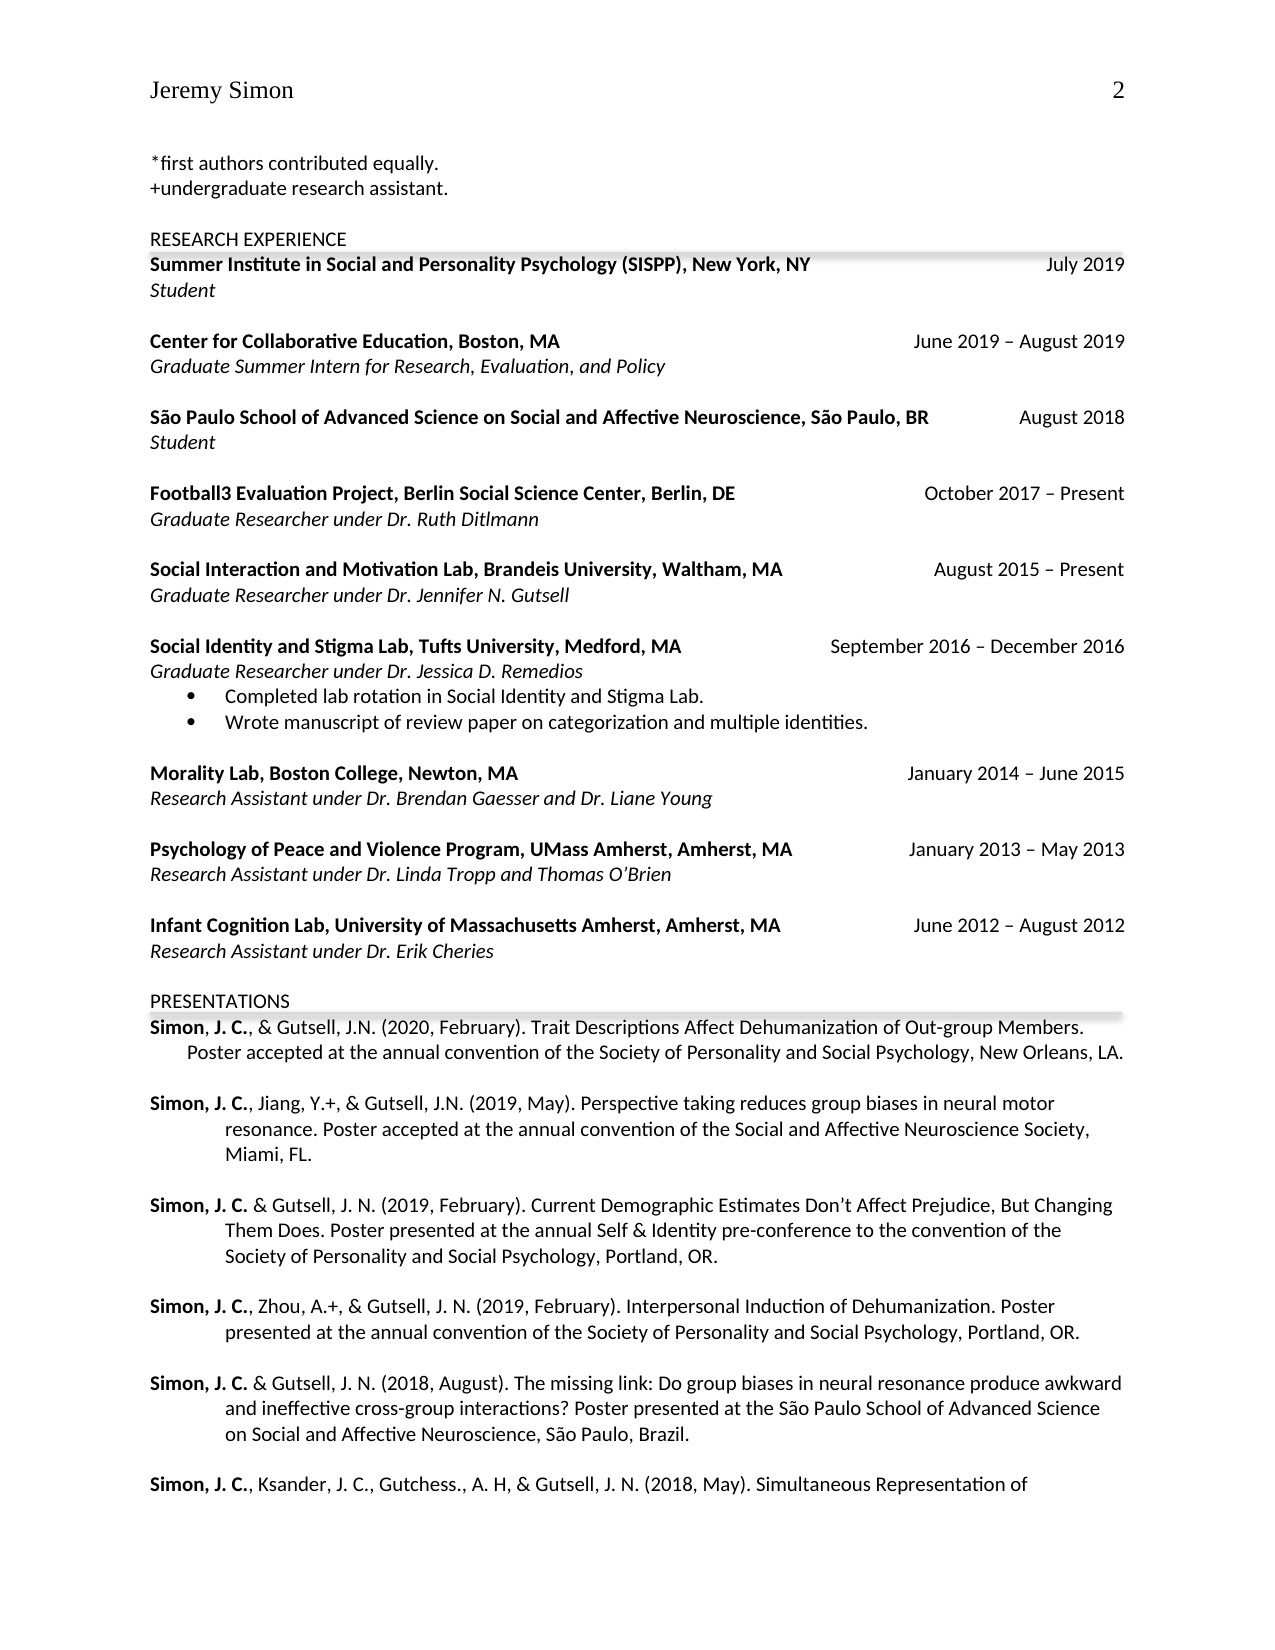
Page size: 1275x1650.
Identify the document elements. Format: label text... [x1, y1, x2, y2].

text Center for Collaborative Education, Boston, MA June 2019 – August 2019 [150, 328, 1125, 353]
text Morality Lab, Boston College, Newton, MA January 2014 – June 2015 [150, 760, 1125, 785]
text Research Assistant under Dr. Erik Cheries [150, 938, 1125, 963]
text resonance. Poster accepted at the annual convention of the Social and Affective Neuroscience Society, Miami, FL. [225, 1116, 1125, 1167]
text Them Does. Poster presented at the annual Self & Identity pre-conference to the convention of the Society of Personality and Social Psychology, Portland, OR. [225, 1217, 1125, 1268]
text Simon, J. C., & Gutsell, J.N. (2020, February). Trait Descriptions Affect Dehumanization of Out-group Members. [150, 1021, 1125, 1039]
text PRESENTATIONS [150, 989, 1125, 1013]
text Simon, J. C., Zhou, A.+, & Gutsell, J. N. (2019, February). Interpersonal Induction of Dehumanization. Poster [150, 1294, 1125, 1319]
text Social Interaction and Motivation Lab, Brandeis University, Waltham, MA August 2015 – Present [150, 557, 1125, 582]
text Graduate Researcher under Dr. Jennifer N. Gutsell [150, 582, 1125, 607]
text Infant Cognition Lab, University of Massachusetts Amherst, Amherst, MA June 2012 – August 2012 [150, 912, 1125, 938]
text Student [150, 429, 1125, 455]
text Simon, J. C., Jiang, Y.+, & Gutsell, J.N. (2019, May). Perspective taking reduces group biases in neural motor [150, 1090, 1125, 1116]
text *first authors contributed equally. [150, 150, 1125, 175]
text Psychology of Peace and Violence Program, UMass Amherst, Amherst, MA January 2013 – May 2013 [150, 836, 1125, 862]
list Completed lab rotation in Social Identity and Stigma Lab. [187, 684, 1125, 709]
text Simon, J. C. & Gutsell, J. N. (2018, August). The missing link: Do group biases in neural resonance produce awkward [150, 1370, 1125, 1395]
text Graduate Summer Intern for Research, Evaluation, and Policy [150, 353, 1125, 379]
text presented at the annual convention of the Society of Personality and Social Psychology, Portland, OR. [150, 1319, 1125, 1344]
text +undergraduate research assistant. [150, 175, 1125, 201]
text Simon, J. C. & Gutsell, J. N. (2019, February). Current Demographic Estimates Don’t Affect Prejudice, But Changing [150, 1192, 1125, 1217]
list Wrote manuscript of review paper on categorization and multiple identities. [187, 709, 1125, 734]
text RESEARCH EXPERIENCE [150, 226, 1125, 252]
text Summer Institute in Social and Personality Psychology (SISPP), New York, NY July 2019 [150, 260, 1125, 277]
text Simon, J. C., Ksander, J. C., Gutchess., A. H, & Gutsell, J. N. (2018, May). Simultaneous Representation of [150, 1472, 1125, 1497]
text Social Identity and Stigma Lab, Tufts University, Medford, MA September 2016 – December 2016 [150, 633, 1125, 658]
text São Paulo School of Advanced Science on Social and Affective Neuroscience, São Paulo, BR August 2018 [150, 404, 1125, 429]
text Graduate Researcher under Dr. Ruth Ditlmann [150, 506, 1125, 531]
text Student [150, 277, 1125, 302]
text Research Assistant under Dr. Linda Tropp and Thomas O’Brien [150, 862, 1125, 887]
text and ineffective cross-group interactions? Poster presented at the São Paulo School of Advanced Science on Social and Affective Neuroscience, São Paulo, Brazil. [225, 1395, 1125, 1446]
text Football3 Evaluation Project, Berlin Social Science Center, Berlin, DE October 2017 – Present [150, 480, 1125, 506]
text Graduate Researcher under Dr. Jessica D. Remedios [150, 658, 1125, 684]
text Research Assistant under Dr. Brendan Gaesser and Dr. Liane Young [150, 785, 1125, 811]
text Poster accepted at the annual convention of the Society of Personality and Social Psychology, New Orleans, LA. [150, 1039, 1125, 1065]
